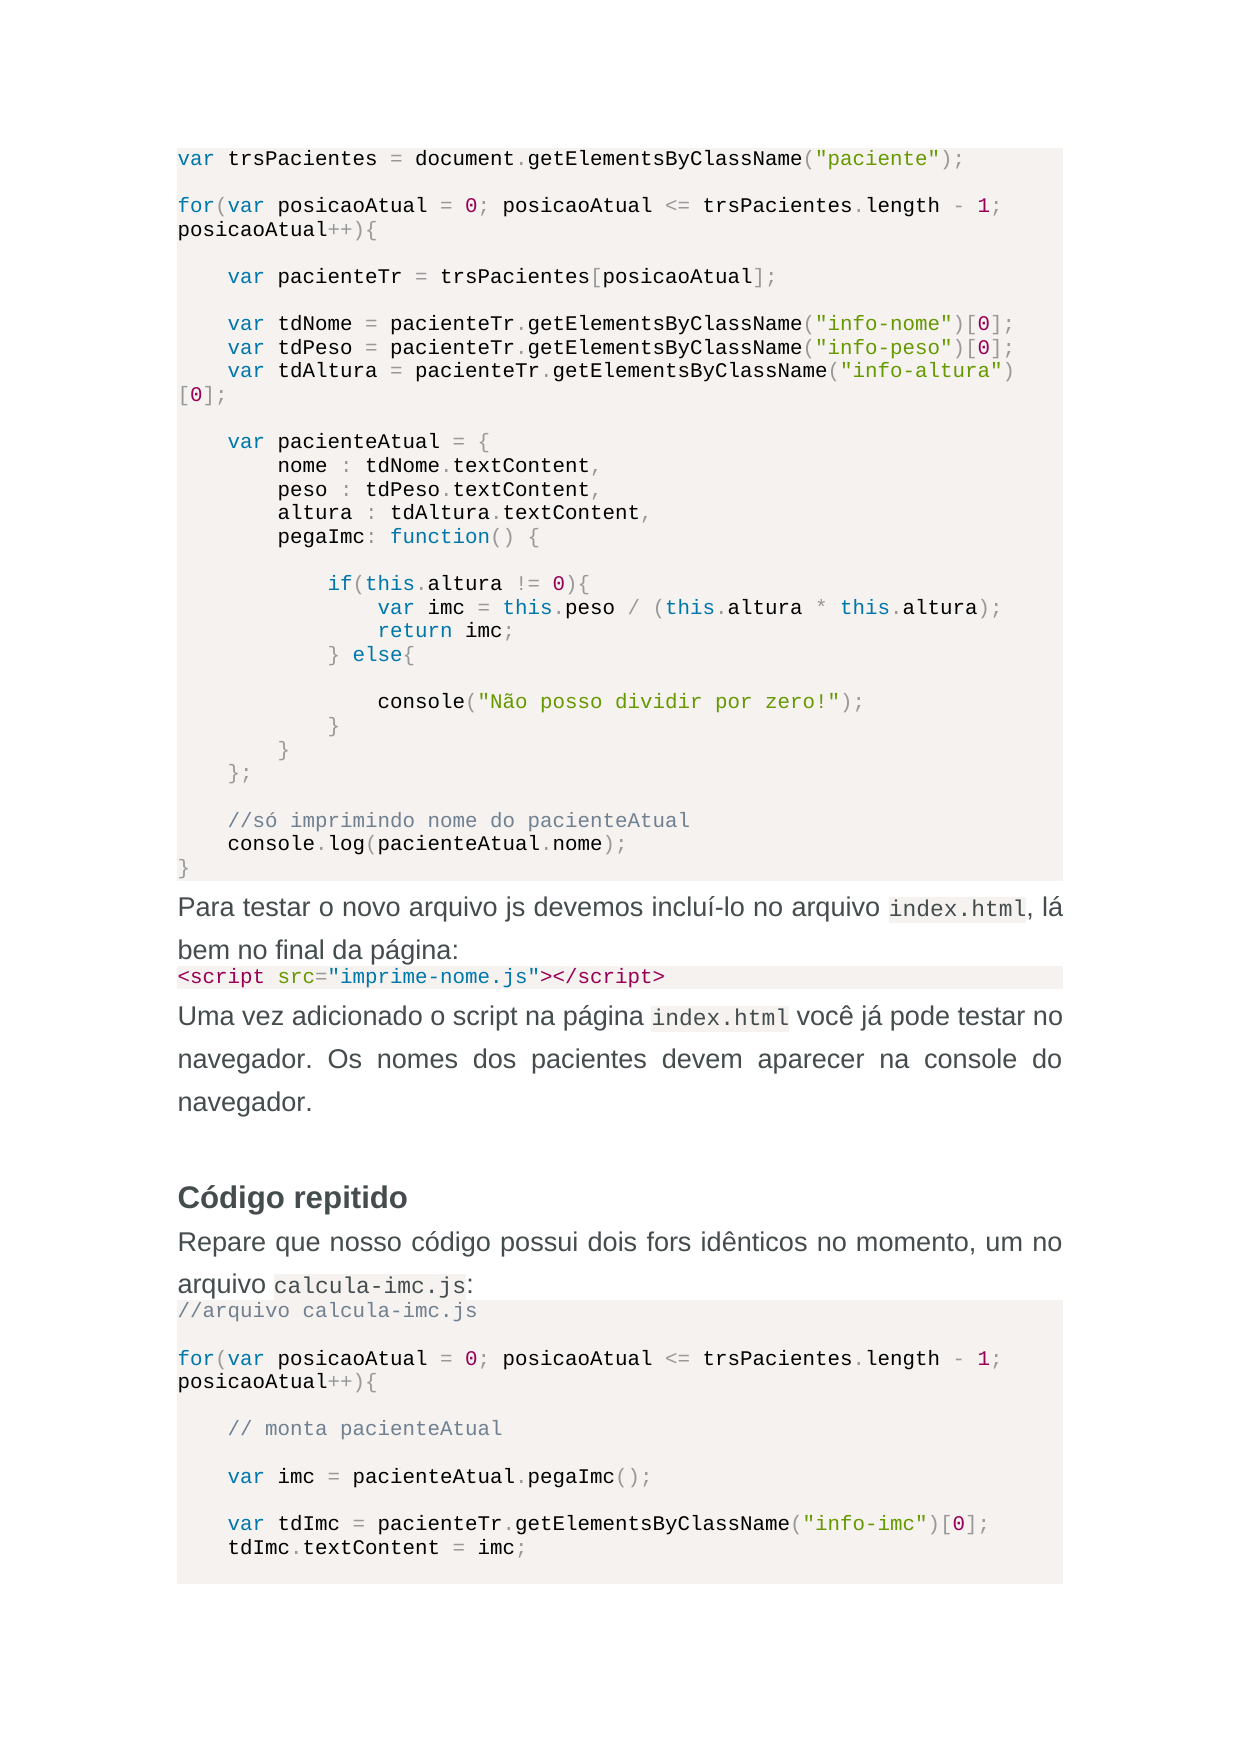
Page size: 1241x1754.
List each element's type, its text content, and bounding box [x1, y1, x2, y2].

text var tdAltura = pacienteTr.getElementsByClassName("info-altura")[0]; [177, 360, 1063, 408]
text // monta pacienteAtual [177, 1418, 1063, 1442]
text var pacienteTr = trsPacientes[posicaoAtual]; [177, 266, 1063, 289]
text var trsPacientes = document.getElementsByClassName("paciente"); [177, 148, 1063, 171]
text //arquivo calcula-imc.js [177, 1300, 1063, 1324]
text } [177, 739, 1063, 762]
text tdImc.textContent = imc; [177, 1537, 1063, 1560]
text console.log(pacienteAtual.nome); [177, 833, 1063, 857]
text }; [177, 762, 1063, 786]
text var imc = this.peso / (this.altura * this.altura); [177, 597, 1063, 621]
text } [177, 715, 1063, 739]
text var tdNome = pacienteTr.getElementsByClassName("info-nome")[0]; [177, 313, 1063, 337]
text var tdImc = pacienteTr.getElementsByClassName("info-imc")[0]; [177, 1513, 1063, 1537]
text pegaImc: function() { [177, 526, 1063, 549]
text //só imprimindo nome do pacienteAtual [177, 810, 1063, 833]
text Uma vez adicionado o script na página index.html você já pode testar no navegador. Os nomes dos pacientes devem aparecer na console do navegador. [177, 989, 1063, 1117]
text var tdPeso = pacienteTr.getElementsByClassName("info-peso")[0]; [177, 337, 1063, 360]
text var pacienteAtual = { [177, 431, 1063, 455]
text if(this.altura != 0){ [177, 573, 1063, 597]
text console("Não posso dividir por zero!"); [177, 691, 1063, 715]
text return imc; [177, 621, 1063, 644]
text nome : tdNome.textContent, [177, 455, 1063, 479]
text } else{ [177, 644, 1063, 668]
text } [177, 857, 1063, 881]
text var imc = pacienteAtual.pegaImc(); [177, 1466, 1063, 1489]
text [177, 1347, 1063, 1395]
text peso : tdPeso.textContent, [177, 479, 1063, 502]
text <script src="imprime-nome.js"></script> [177, 966, 1063, 989]
text Código repitido [177, 1179, 1063, 1215]
text altura : tdAltura.textContent, [177, 502, 1063, 526]
text Para testar o novo arquivo js devemos incluí-lo no arquivo index.html, lá bem no final da página: [177, 881, 1063, 966]
text Repare que nosso código possui dois fors idênticos no momento, um no arquivo calcula-imc.js: [177, 1215, 1063, 1300]
text for(var posicaoAtual = 0; posicaoAtual <= trsPacientes.length - 1; posicaoAtual++){ [177, 195, 1063, 242]
